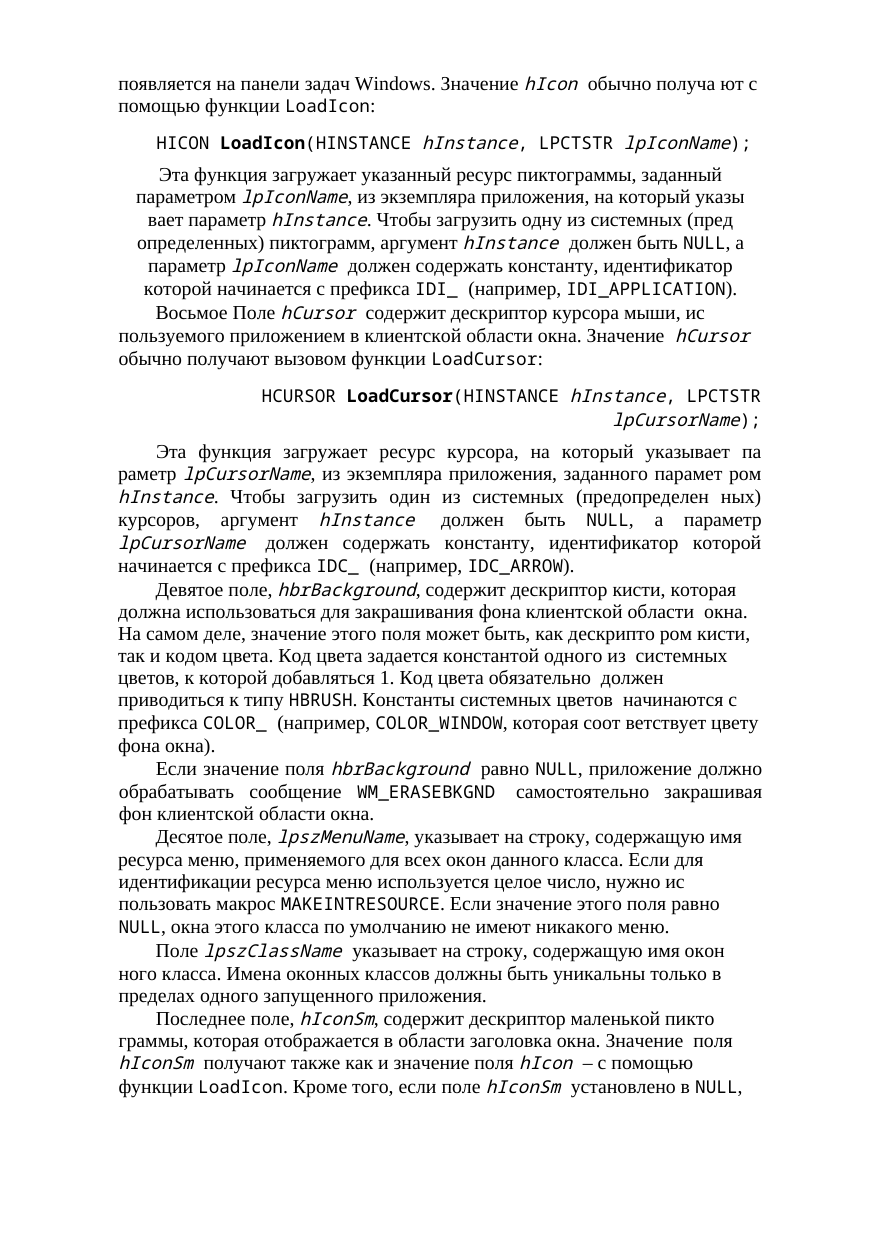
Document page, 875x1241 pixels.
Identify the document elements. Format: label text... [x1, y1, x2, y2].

text Восьмое Поле hCursor содержит дескриптор курсора мыши, ис пользуемого приложением в клиентской области окна. Значение hCursor обычно получают вызовом функции LoadCursor: [118, 301, 762, 371]
text HCURSOR LoadCursor(HINSTANCE hInstance, LPCTSTR lpCursorName); [111, 383, 761, 432]
text Если значение поля hbrBackground равно NULL, приложение должно обрабатывать сообщение WM_ERASEBKGND самостоятельно закрашивая фон клиентской области окна. [119, 757, 762, 825]
text HICON LoadIcon(HINSTANCE hInstance, LPCTSTR lpIconName); [156, 130, 769, 154]
text Поле lpszClassName указывает на строку, содержащую имя окон ного класса. Имена оконных классов должны быть уникальны только в пределах одного запущенного приложения. [118, 939, 762, 1006]
text Десятое поле, lpszMenuName, указывает на строку, содержащую имя ресурса меню, применяемого для всех окон данного класса. Если для [118, 825, 762, 871]
text идентификации ресурса меню используется целое число, нужно ис пользовать макрос MAKEINTRESOURCE. Если значение этого поля равно NULL, окна этого класса по умолчанию не имеют никакого меню. [118, 871, 762, 939]
text Эта функция загружает указанный ресурс пиктограммы, заданный параметром lpIconName, из экземпляра приложения, на который указы вает параметр hInstance. Чтобы загрузить одну из системных (пред определенных) пиктограмм, аргумент hInstance должен быть NULL, а параметр lpIconName должен содержать константу, идентификатор которой начинается с префикса IDI_ (например, IDI_APPLICATION). [118, 164, 762, 301]
text Эта функция загружает ресурс курсора, на который указывает па раметр lpCursorName, из экземпляра приложения, заданного парамет ром hInstance. Чтобы загрузить один из системных (предопределен ных) курсоров, аргумент hInstance должен быть NULL, а параметр lpCursorName должен содержать константу, идентификатор которой начинается с префикса IDC_ (например, IDC_ARROW). [118, 441, 762, 578]
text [118, 72, 762, 118]
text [118, 1007, 762, 1098]
text Девятое поле, hbrBackground, содержит дескриптор кисти, которая должна использоваться для закрашивания фона клиентской области окна. На самом деле, значение этого поля может быть, как дескрипто ром кисти, так и кодом цвета. Код цвета задается константой одного из системных цветов, к которой добавляться 1. Код цвета обязательно должен приводиться к типу HBRUSH. Константы системных цветов начинаются с префикса COLOR_ (например, COLOR_WINDOW, которая соот ветствует цвету фона окна). [118, 578, 762, 756]
